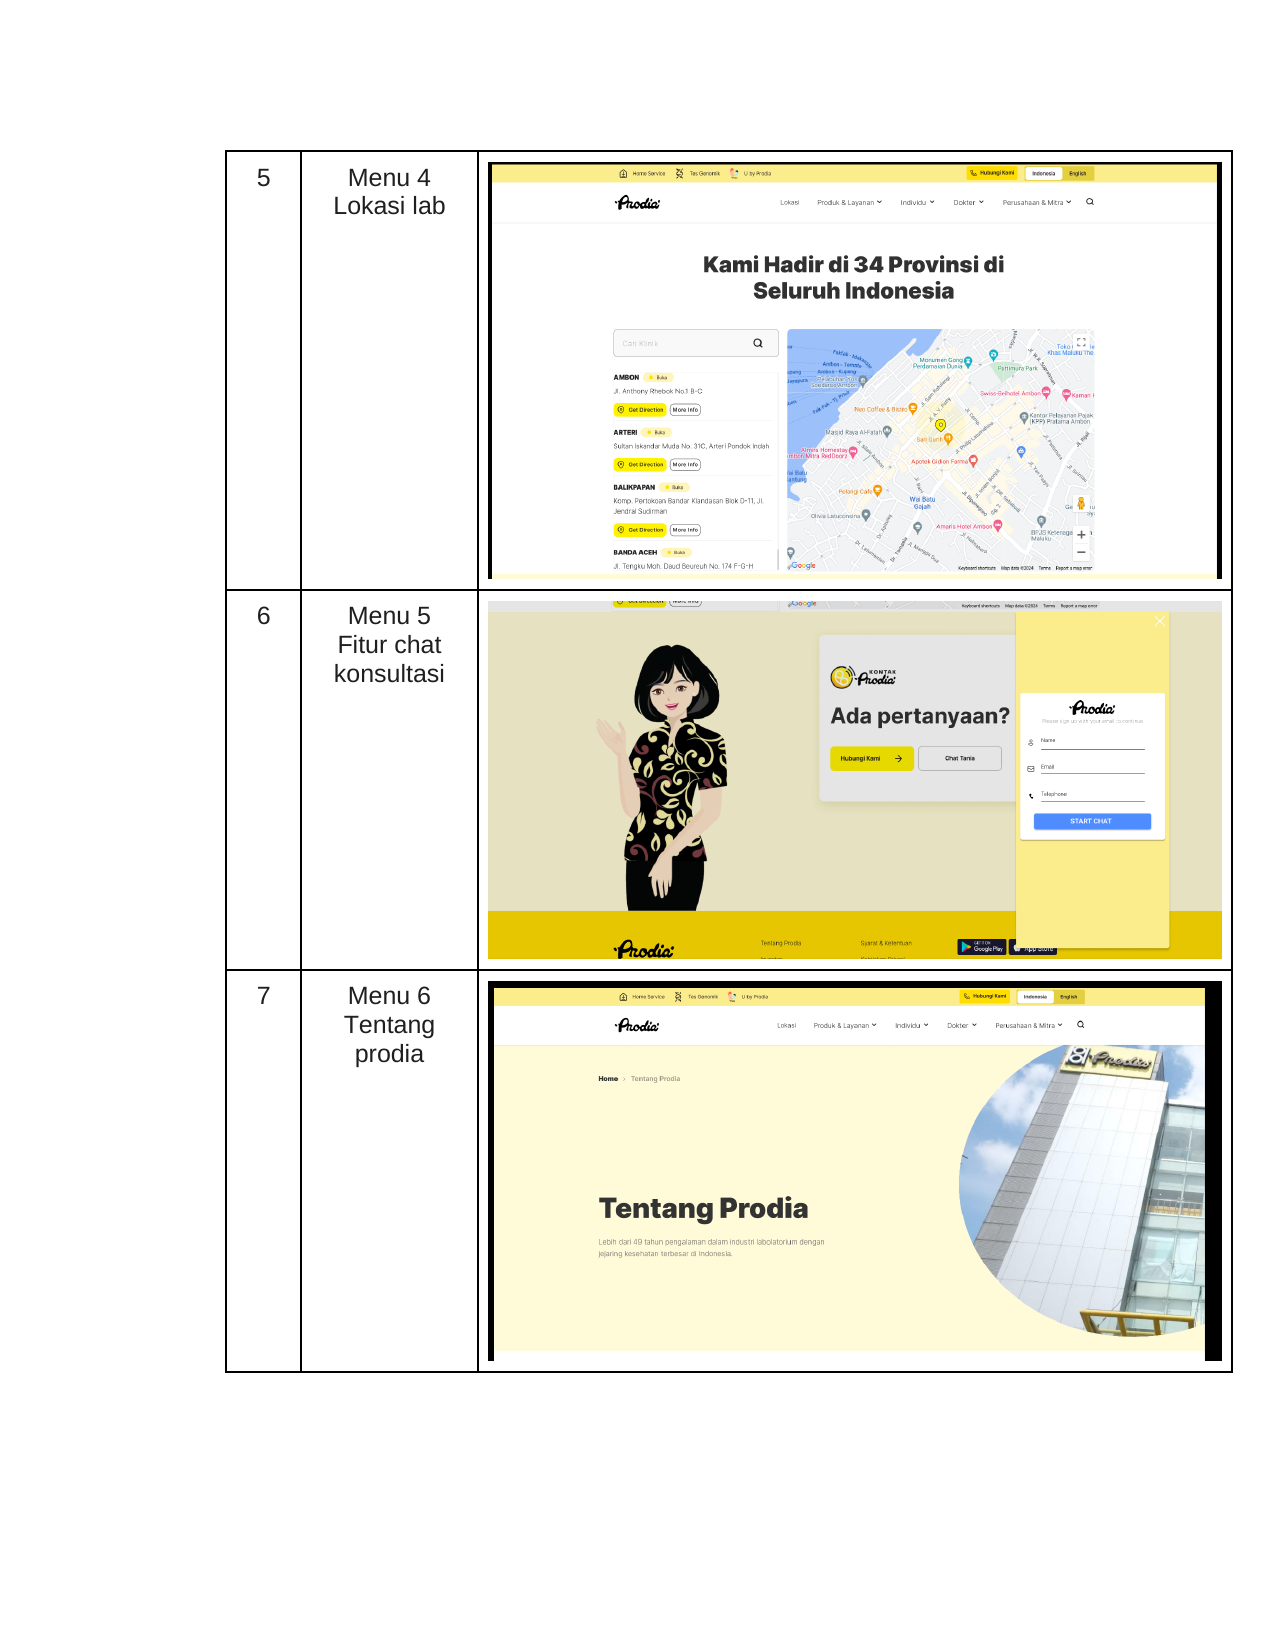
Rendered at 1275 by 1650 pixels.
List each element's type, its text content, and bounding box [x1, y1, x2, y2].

table_cell 7 [227, 971, 300, 1371]
picture [488, 981, 1222, 1361]
table_cell Menu 4 Lokasi lab [302, 152, 477, 589]
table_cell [302, 971, 477, 1371]
picture [488, 601, 1222, 959]
picture [488, 162, 1222, 579]
table_cell 6 [227, 591, 300, 969]
table_cell 5 [227, 152, 300, 589]
table_cell [479, 152, 1231, 589]
table_cell Menu 5 Fitur chat konsultasi [302, 591, 477, 969]
table_cell dll [479, 971, 1231, 1371]
table_cell [479, 591, 1231, 969]
